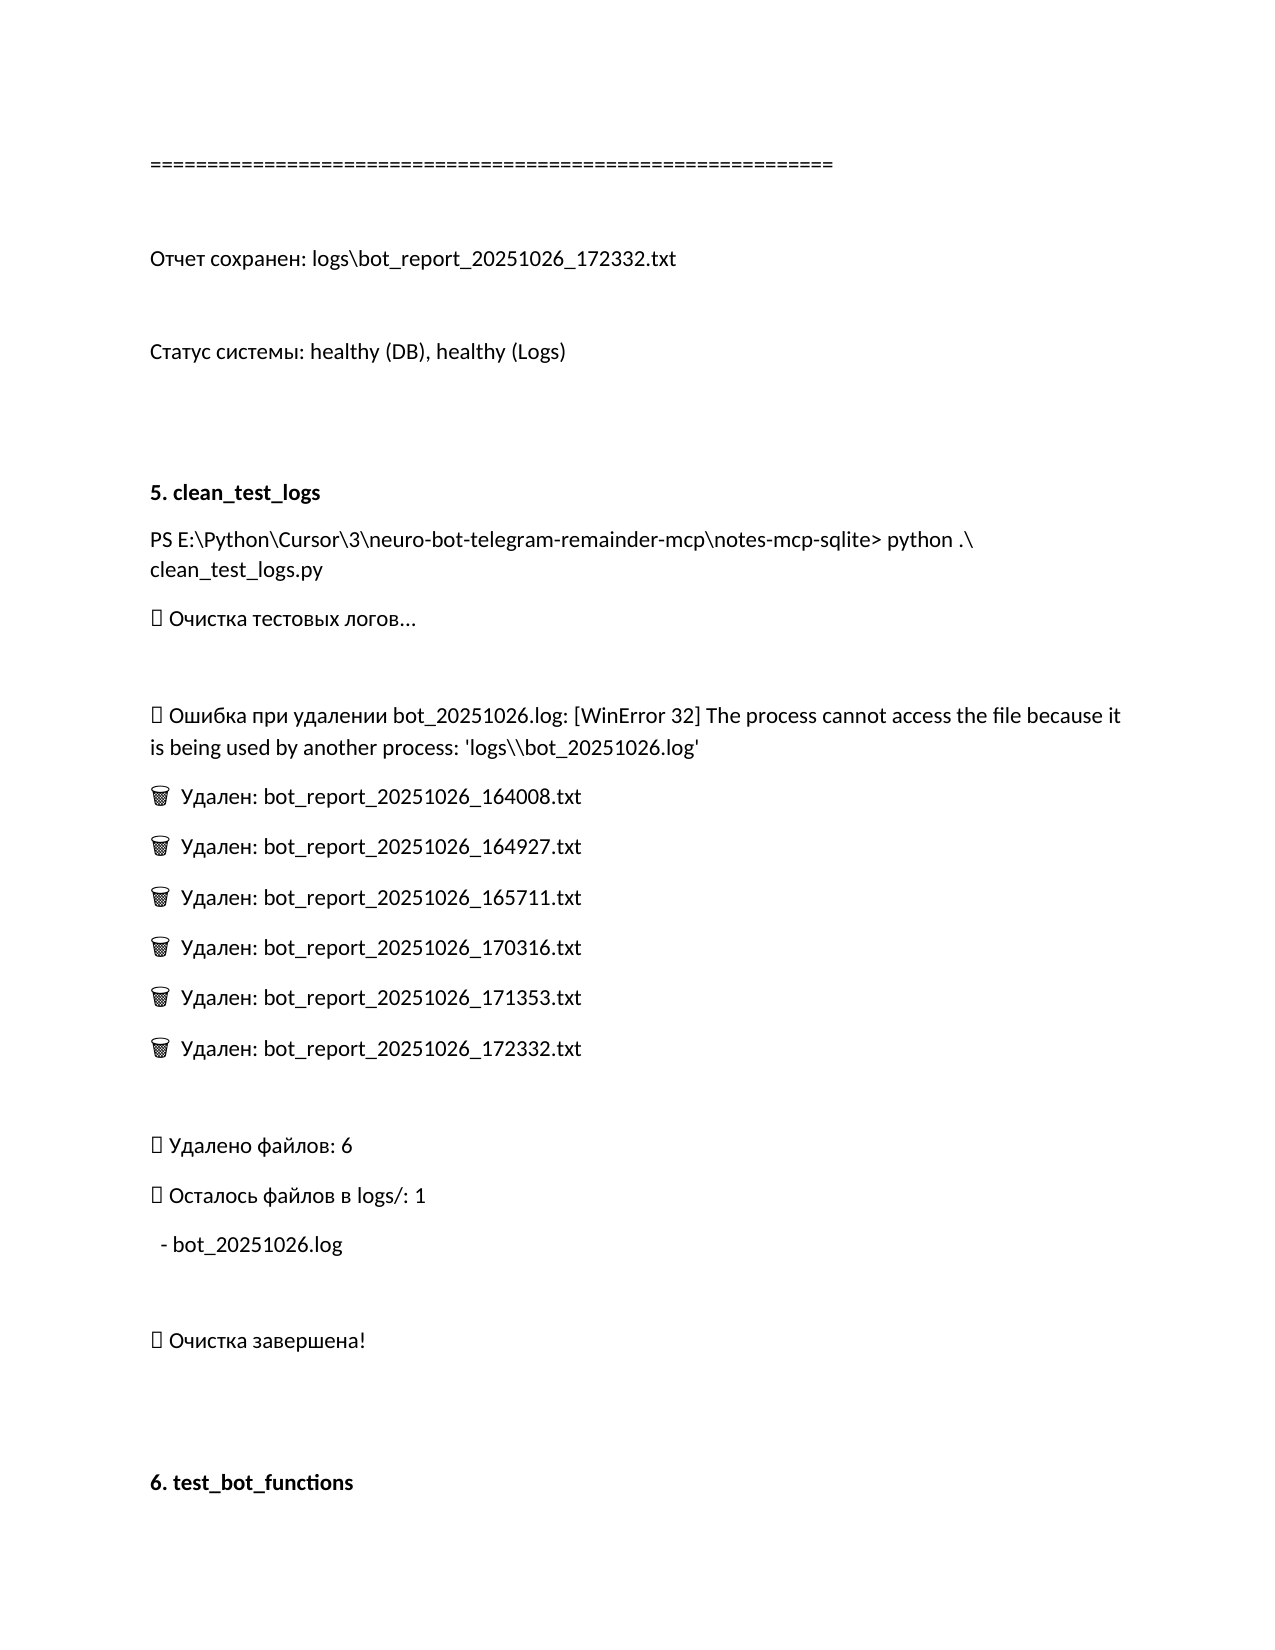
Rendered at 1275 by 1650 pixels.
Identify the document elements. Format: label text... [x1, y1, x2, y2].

text 📁 Осталось файлов в logs/: 1 [150, 1179, 1125, 1211]
text 5. clean_test_logs [150, 478, 1125, 506]
text Статус системы: healthy (DB), healthy (Logs) [150, 337, 1125, 366]
text Отчет сохранен: logs\bot_report_20251026_172332.txt [150, 244, 1125, 272]
text 🗑️ Удален: bot_report_20251026_164008.txt [150, 780, 1125, 811]
text 🗑️ Удален: bot_report_20251026_164927.txt [150, 830, 1125, 861]
text ✅ Очистка завершена! [150, 1324, 1125, 1355]
text ❌ Ошибка при удалении bot_20251026.log: [WinError 32] The process cannot access the file because it is being used by another process: 'logs\\bot_20251026.log' [150, 699, 1125, 761]
text 🗑️ Удален: bot_report_20251026_171353.txt [150, 981, 1125, 1013]
text ✅ Удалено файлов: 6 [150, 1129, 1125, 1160]
text 🗑️ Удален: bot_report_20251026_165711.txt [150, 881, 1125, 912]
text 🗑️ Удален: bot_report_20251026_172332.txt [150, 1032, 1125, 1063]
text - bot_20251026.log [150, 1230, 1125, 1258]
text ============================================================ [150, 150, 1125, 178]
text 6. test_bot_functions [150, 1468, 1125, 1496]
text 🧹 Очистка тестовых логов... [150, 602, 1125, 633]
text PS E:\Python\Cursor\3\neuro-bot-telegram-remainder-mcp\notes-mcp-sqlite> python .\clean_test_logs.py [150, 525, 1125, 583]
text 🗑️ Удален: bot_report_20251026_170316.txt [150, 931, 1125, 962]
